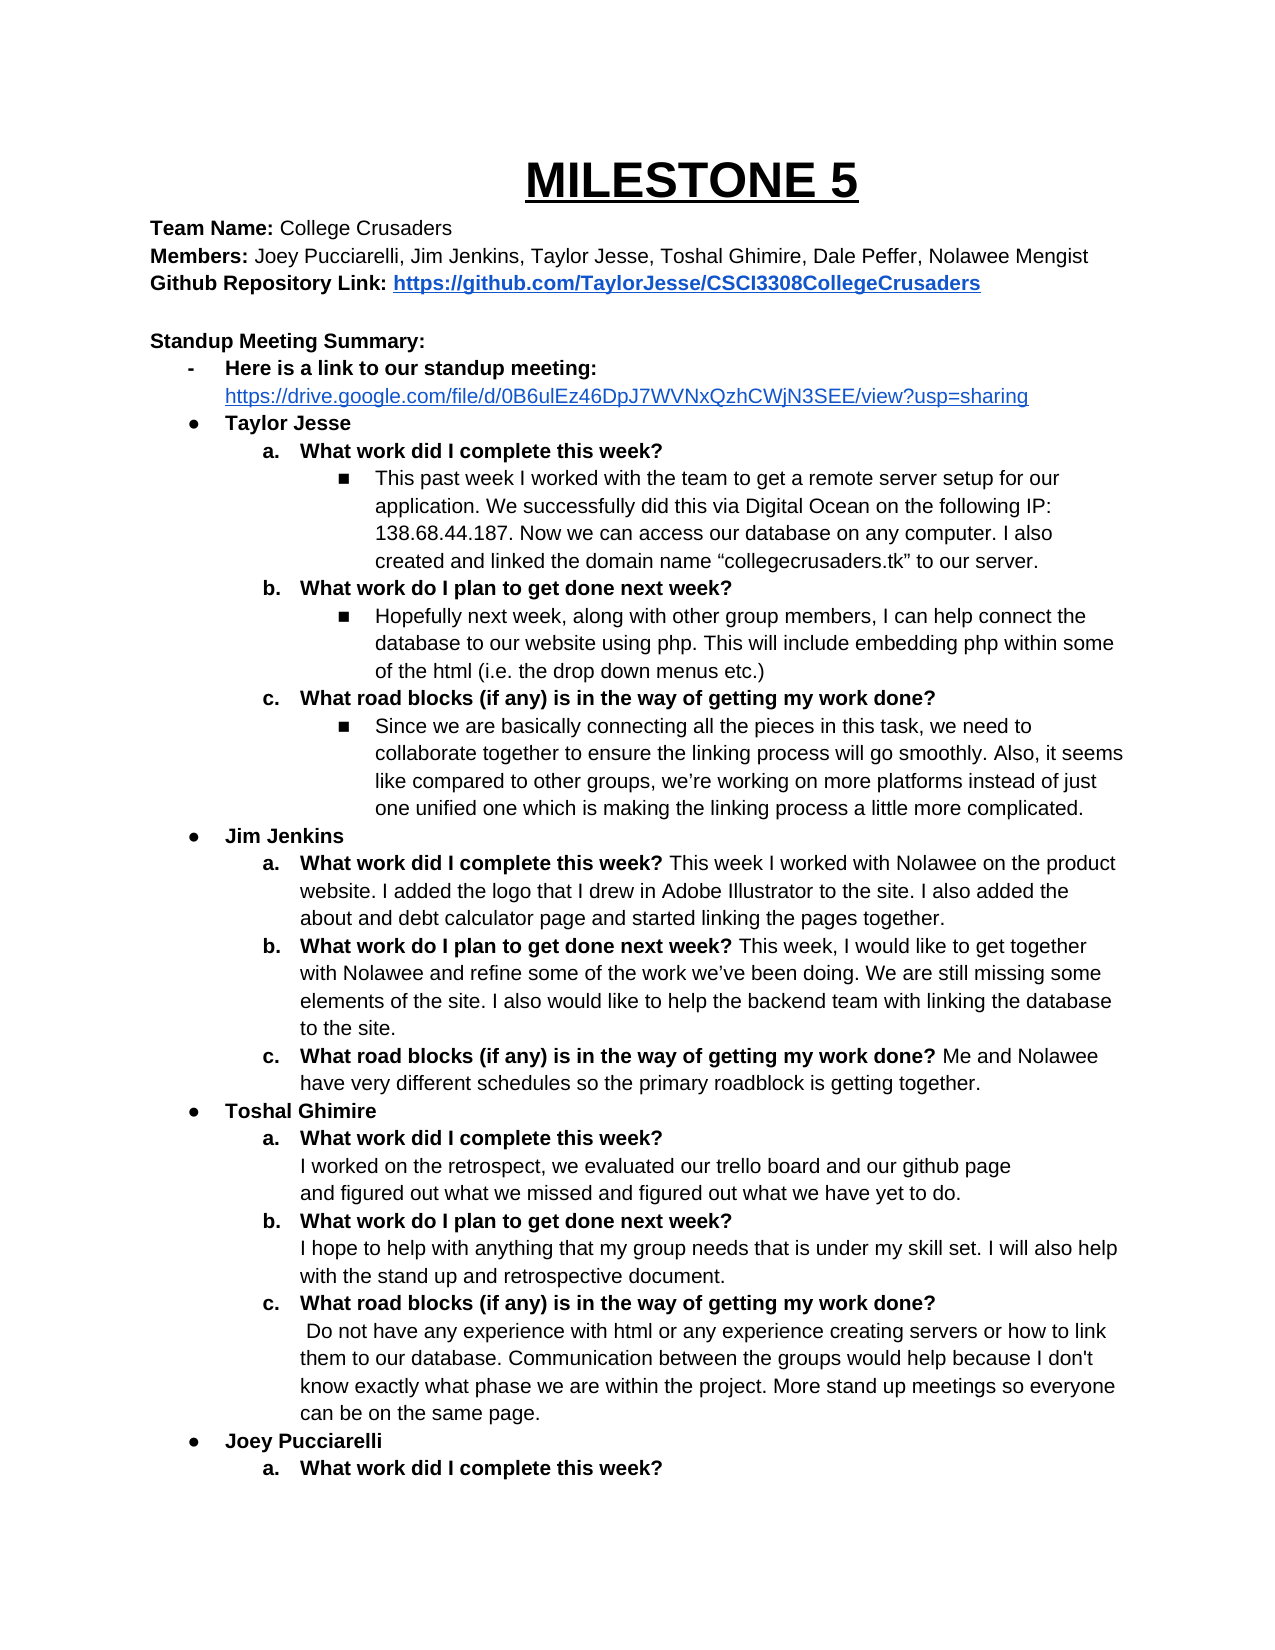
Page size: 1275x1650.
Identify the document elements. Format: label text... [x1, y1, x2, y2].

list Jim Jenkins [187, 824, 1125, 848]
text Do not have any experience with html or any experience creating servers or how to link them to our database. Communication between the groups would help because I don't know exactly what phase we are within the project. More stand up meetings so everyone can be on the same page. [300, 1319, 1125, 1425]
list Taylor Jesse [187, 411, 1125, 435]
list What road blocks (if any) is in the way of getting my work done? [262, 686, 1125, 710]
list What work did I complete this week? This week I worked with Nolawee on the product website. I added the logo that I drew in Adobe Illustrator to the site. I also added the about and debt calculator page and started linking the pages together. [262, 851, 1125, 930]
list What work did I complete this week? [262, 1126, 1125, 1150]
list Here is a link to our standup meeting: https://drive.google.com/file/d/0B6ulEz46DpJ7WVNxQzhCWjN3SEE/view?usp=sharing [187, 356, 1125, 408]
text MILESTONE 5 [525, 150, 1125, 207]
list What road blocks (if any) is in the way of getting my work done? [262, 1291, 1125, 1315]
list What work did I complete this week? [262, 439, 1125, 463]
list Hopefully next week, along with other group members, I can help connect the database to our website using php. This will include embedding php within some of the html (i.e. the drop down menus etc.) [337, 604, 1125, 683]
text Team Name: College Crusaders [150, 216, 1125, 240]
text I worked on the retrospect, we evaluated our trello board and our github page [225, 1154, 1125, 1178]
text Github Repository Link: https://github.com/TaylorJesse/CSCI3308CollegeCrusaders [150, 271, 1125, 295]
text Standup Meeting Summary: [150, 329, 1125, 353]
text Members: Joey Pucciarelli, Jim Jenkins, Taylor Jesse, Toshal Ghimire, Dale Peffer, Nolawee Mengist [150, 243, 1125, 267]
list What work did I complete this week? [262, 1456, 1125, 1480]
list Toshal Ghimire [187, 1099, 1125, 1123]
text I hope to help with anything that my group needs that is under my skill set. I will also help with the stand up and retrospective document. [300, 1236, 1125, 1288]
list What road blocks (if any) is in the way of getting my work done? Me and Nolawee have very different schedules so the primary roadblock is getting together. [262, 1044, 1125, 1095]
text and figured out what we missed and figured out what we have yet to do. [225, 1181, 1125, 1205]
list What work do I plan to get done next week? This week, I would like to get together with Nolawee and refine some of the work we’ve been doing. We are still missing some elements of the site. I also would like to help the backend team with linking the database to the site. [262, 934, 1125, 1040]
list What work do I plan to get done next week? [262, 576, 1125, 600]
list What work do I plan to get done next week? [262, 1209, 1125, 1233]
list Joey Pucciarelli [187, 1429, 1125, 1453]
list This past week I worked with the team to get a remote server setup for our application. We successfully did this via Digital Ocean on the following IP: 138.68.44.187. Now we can access our database on any computer. I also created and linked the domain name “collegecrusaders.tk” to our server. [337, 466, 1125, 573]
list Since we are basically connecting all the pieces in this task, we need to collaborate together to ensure the linking process will go smoothly. Also, it seems like compared to other groups, we’re working on more platforms instead of just one unified one which is making the linking process a little more complicated. [337, 714, 1125, 820]
